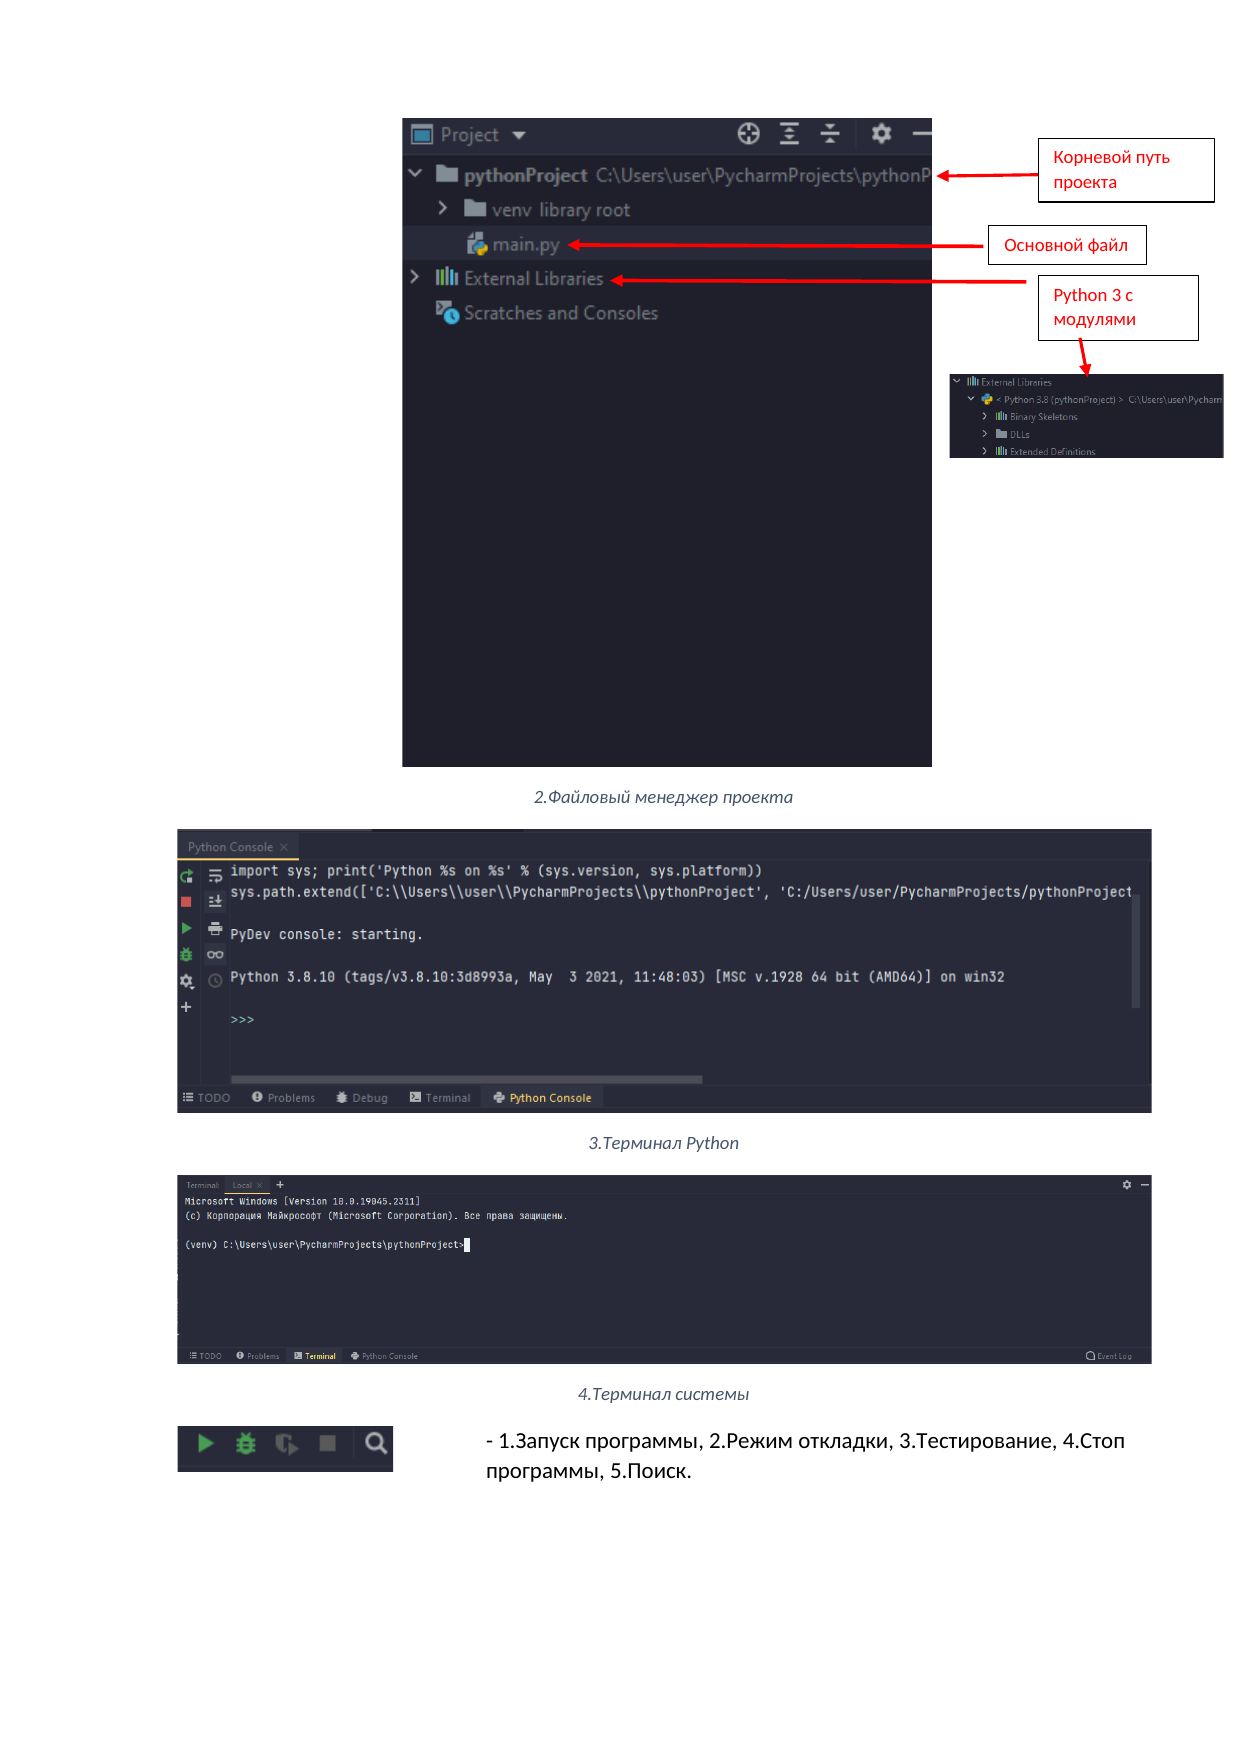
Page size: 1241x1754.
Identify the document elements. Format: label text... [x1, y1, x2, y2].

picture [402, 118, 932, 767]
text 2.Файловый менеджер проекта [177, 785, 1152, 808]
picture [177, 829, 1152, 1113]
text - 1.Запуск программы, 2.Режим откладки, 3.Тестирование, 4.Стоп программы, 5.Поиск. [251, 1426, 1152, 1484]
picture [177, 1175, 1152, 1364]
text 4.Терминал системы [177, 1383, 1152, 1406]
picture [949, 374, 1224, 458]
text 3.Терминал Python [177, 1131, 1152, 1154]
picture [177, 1426, 394, 1472]
